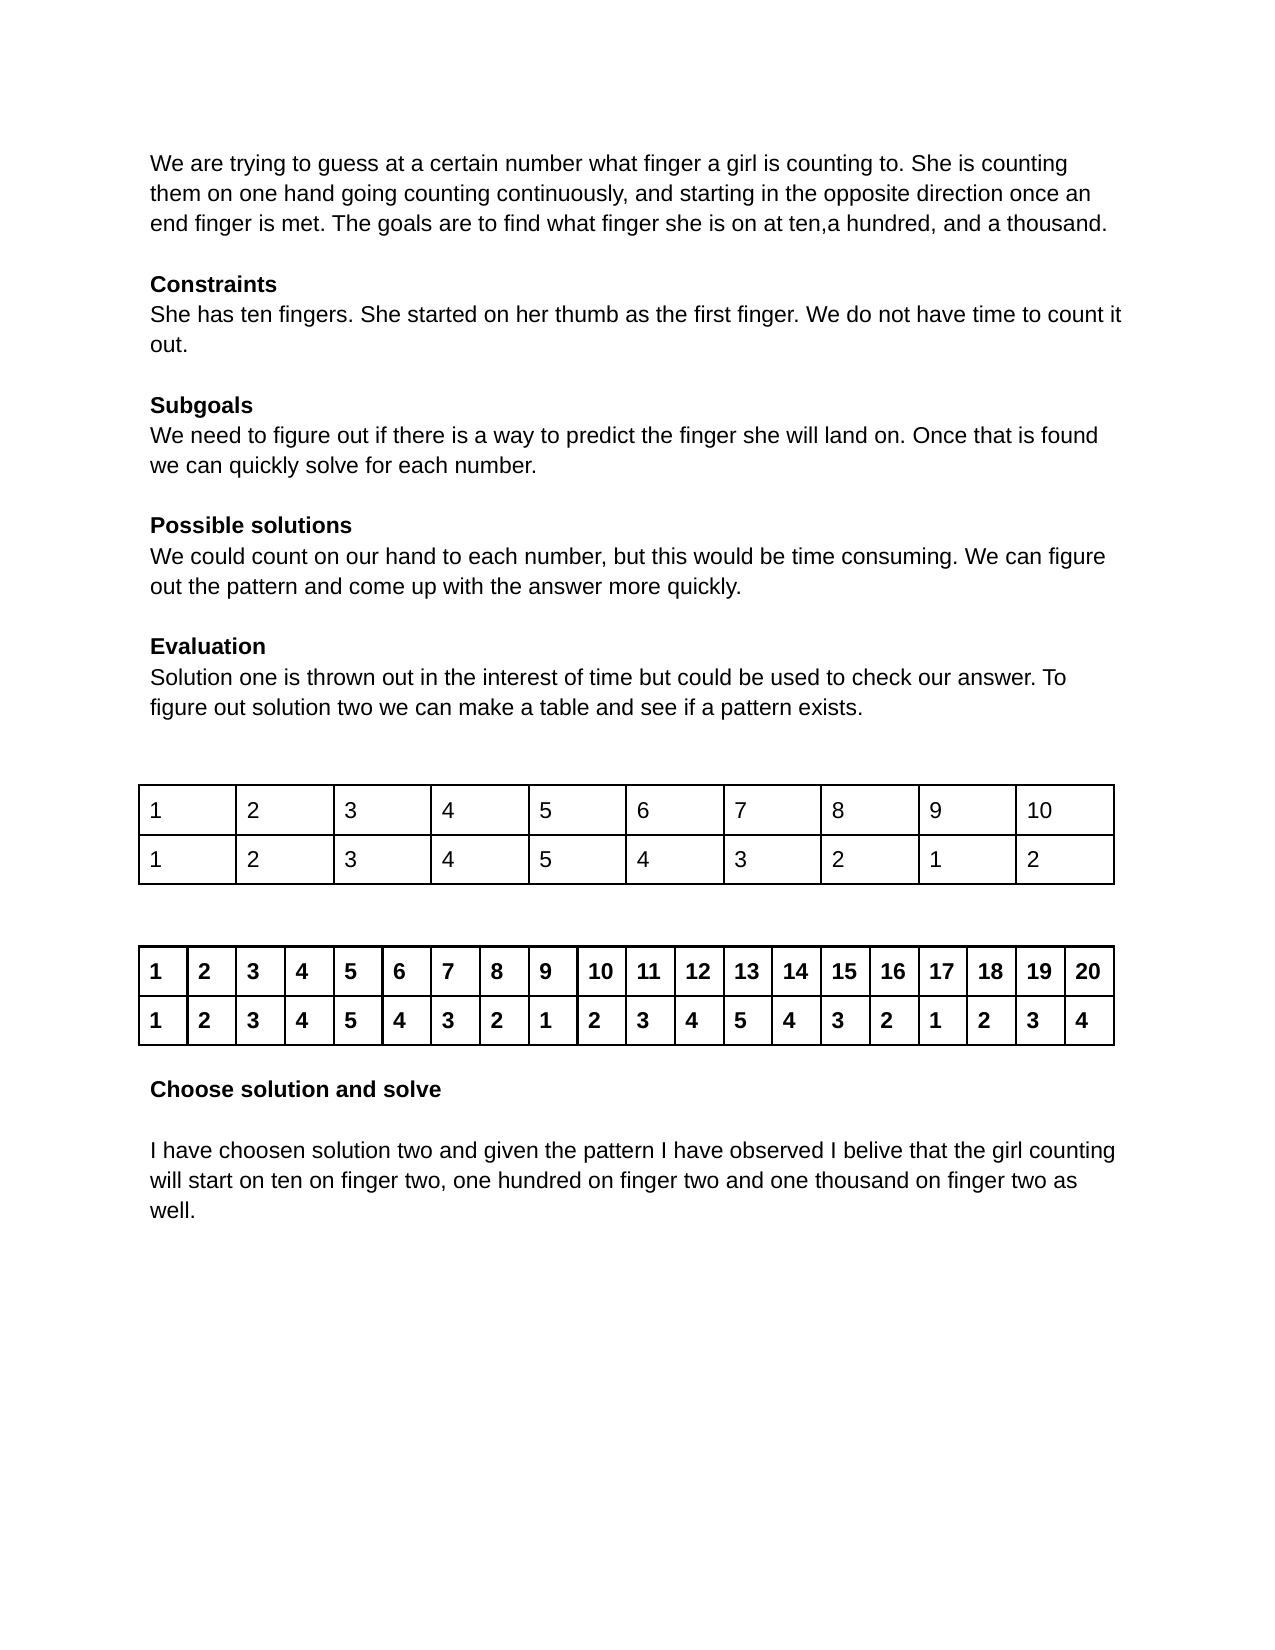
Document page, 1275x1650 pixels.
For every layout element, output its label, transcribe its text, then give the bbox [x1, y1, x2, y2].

table_header 5 [335, 948, 381, 995]
table_header 20 [1066, 948, 1113, 995]
table_header 17 [920, 948, 966, 995]
table_cell 4 [384, 997, 430, 1044]
table_cell 1 [530, 997, 576, 1044]
text Solution one is thrown out in the interest of time but could be used to check our answer. To figure out solution two we can make a table and see if a pattern exists. [150, 663, 1125, 720]
table_header 12 [676, 948, 723, 995]
table_cell 2 [1017, 836, 1113, 883]
table_cell 3 [432, 997, 479, 1044]
text Constraints [150, 271, 1125, 297]
table_cell 2 [579, 997, 625, 1044]
table_cell 2 [237, 836, 333, 883]
table_cell 3 [335, 836, 430, 883]
table_header 9 [920, 786, 1015, 834]
text We are trying to guess at a certain number what finger a girl is counting to. She is counting them on one hand going counting continuously, and starting in the opposite direction once an end finger is met. The goals are to find what finger she is on at ten,a hundred, and a thousand. [150, 150, 1125, 237]
table_cell 2 [871, 997, 918, 1044]
table_cell 2 [822, 836, 918, 883]
table_header 16 [871, 948, 918, 995]
table_cell 1 [920, 836, 1015, 883]
table_header 13 [725, 948, 771, 995]
table_cell 3 [725, 836, 820, 883]
text Subgoals [150, 392, 1125, 418]
table_cell 2 [968, 997, 1015, 1044]
table_cell 3 [822, 997, 869, 1044]
table_header 9 [530, 948, 576, 995]
table_header 14 [773, 948, 820, 995]
table_header 15 [822, 948, 869, 995]
table_header 7 [725, 786, 820, 834]
table_header 10 [1017, 786, 1113, 834]
table_cell 2 [189, 997, 235, 1044]
table_cell 3 [1017, 997, 1064, 1044]
table_header 8 [481, 948, 528, 995]
table_cell 4 [286, 997, 333, 1044]
text Possible solutions [150, 512, 1125, 539]
table_header 4 [432, 786, 528, 834]
table_cell 4 [627, 836, 723, 883]
table_header 3 [335, 786, 430, 834]
text We need to figure out if there is a way to predict the finger she will land on. Once that is found we can quickly solve for each number. [150, 422, 1125, 478]
table_header 7 [432, 948, 479, 995]
table_cell 2 [481, 997, 528, 1044]
table_cell 5 [530, 836, 625, 883]
table_header 8 [822, 786, 918, 834]
table_cell 3 [237, 997, 284, 1044]
table_cell 5 [335, 997, 381, 1044]
text She has ten fingers. She started on her thumb as the first finger. We do not have time to count it out. [150, 301, 1125, 358]
table_header 18 [968, 948, 1015, 995]
table_header 1 [140, 786, 235, 834]
table_header 3 [237, 948, 284, 995]
table_header 19 [1017, 948, 1064, 995]
table_header 10 [579, 948, 625, 995]
table_cell 4 [1066, 997, 1113, 1044]
table_header 1 [140, 948, 186, 995]
table_header 11 [627, 948, 674, 995]
text Evaluation [150, 633, 1125, 660]
table_header 2 [237, 786, 333, 834]
table_cell 1 [140, 997, 186, 1044]
table_header 6 [627, 786, 723, 834]
text I have choosen solution two and given the pattern I have observed I belive that the girl counting will start on ten on finger two, one hundred on finger two and one thousand on finger two as well. [150, 1137, 1125, 1223]
table_header 5 [530, 786, 625, 834]
table_cell 4 [676, 997, 723, 1044]
table_cell 3 [627, 997, 674, 1044]
table_cell 4 [773, 997, 820, 1044]
table_cell 5 [725, 997, 771, 1044]
table_cell 4 [432, 836, 528, 883]
table_cell 1 [140, 836, 235, 883]
table_header 4 [286, 948, 333, 995]
table_cell 1 [920, 997, 966, 1044]
text Choose solution and solve [150, 1076, 1125, 1103]
table_header 6 [384, 948, 430, 995]
text We could count on our hand to each number, but this would be time consuming. We can figure out the pattern and come up with the answer more quickly. [150, 543, 1125, 599]
table_header 2 [189, 948, 235, 995]
